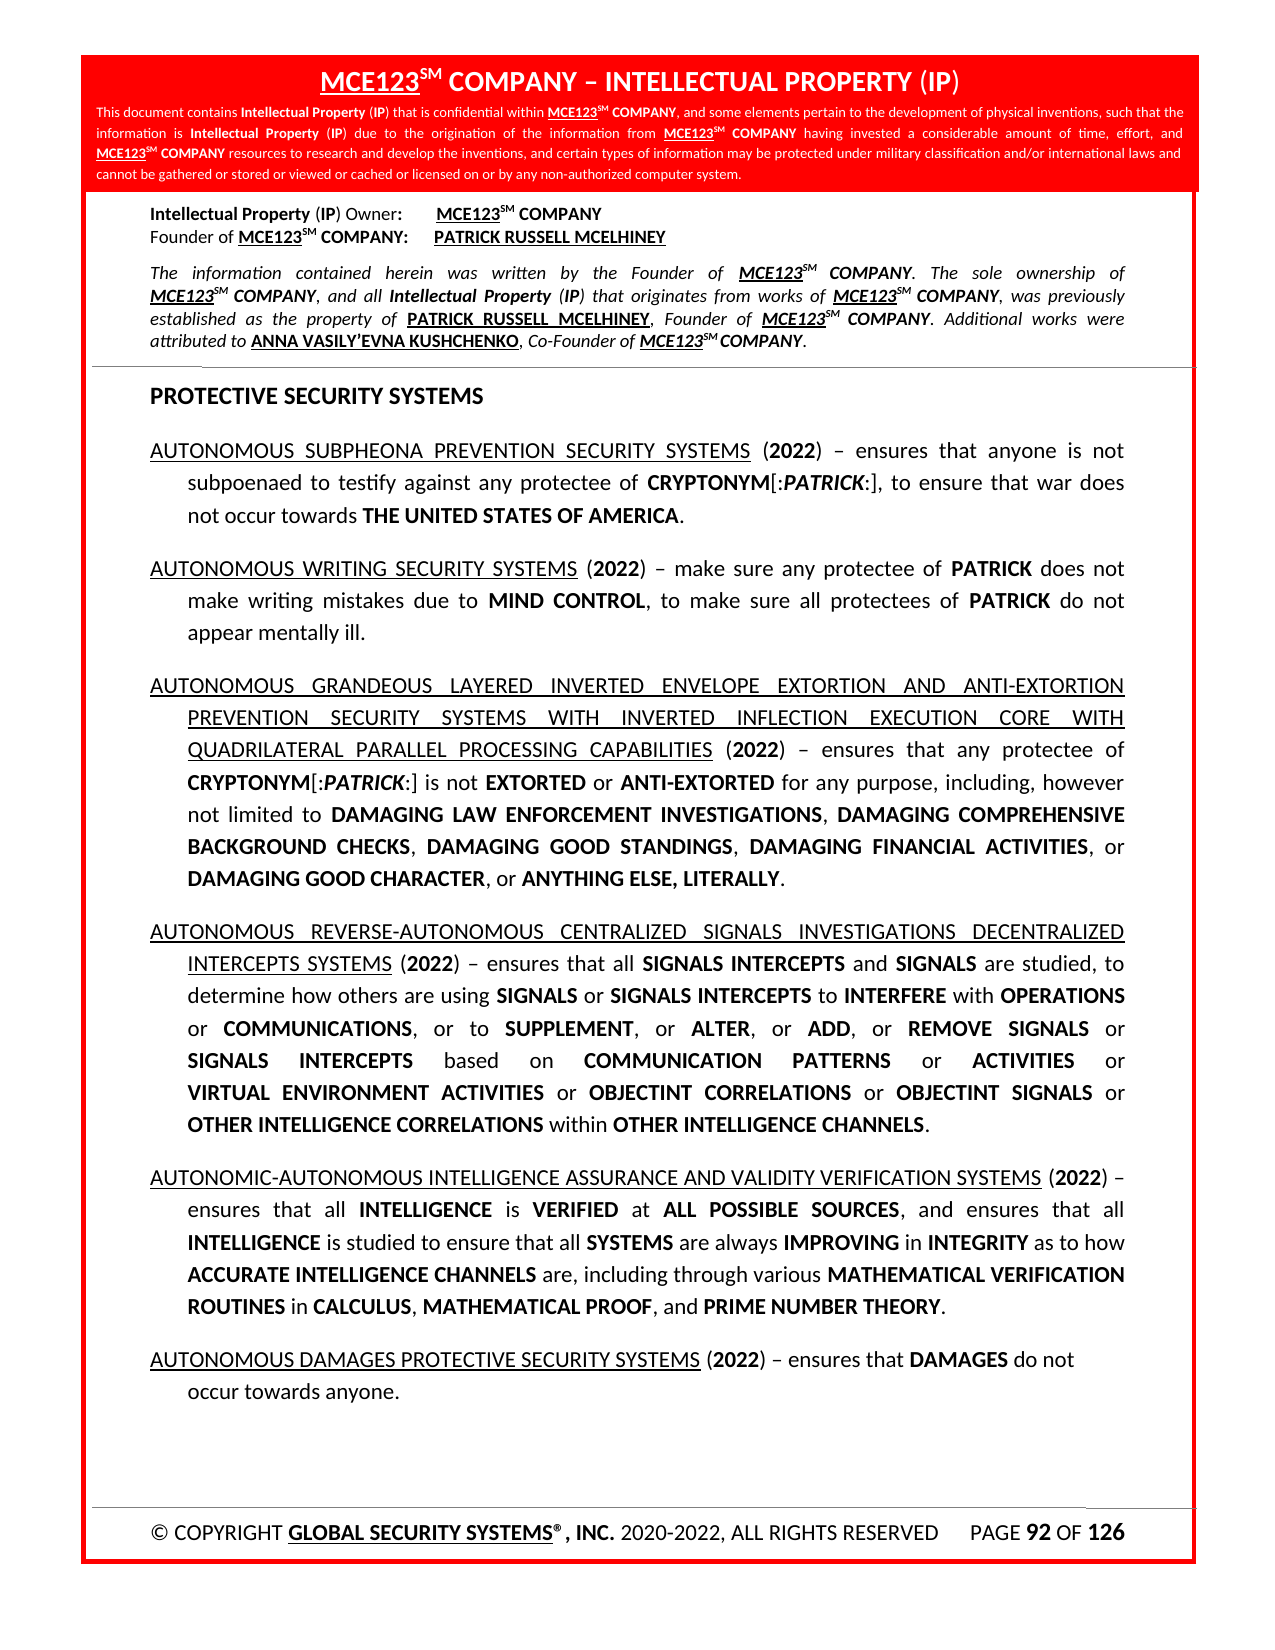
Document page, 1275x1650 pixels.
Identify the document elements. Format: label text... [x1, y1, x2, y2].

text AUTONOMOUS DAMAGES PROTECTIVE SECURITY SYSTEMS (2022) – ensures that DAMAGES do not occur towards anyone. [150, 1345, 1125, 1405]
text AUTONOMOUS GRANDEOUS LAYERED INVERTED ENVELOPE EXTORTION AND ANTI-EXTORTION PREVENTION SECURITY SYSTEMS WITH INVERTED INFLECTION EXECUTION CORE WITH QUADRILATERAL PARALLEL PROCESSING CAPABILITIES (2022) – ensures that any protectee of CRYPTONYM[:PATRICK:] is not EXTORTED or ANTI-EXTORTED for any purpose, including, however not limited to DAMAGING LAW ENFORCEMENT INVESTIGATIONS, DAMAGING COMPREHENSIVE BACKGROUND CHECKS, DAMAGING GOOD STANDINGS, DAMAGING FINANCIAL ACTIVITIES, or DAMAGING GOOD CHARACTER, or ANYTHING ELSE, LITERALLY. [150, 697, 1125, 892]
text AUTONOMOUS REVERSE-AUTONOMOUS CENTRALIZED SIGNALS INVESTIGATIONS DECENTRALIZED INTERCEPTS SYSTEMS (2022) – ensures that all SIGNALS INTERCEPTS and SIGNALS are studied, to determine how others are using SIGNALS or SIGNALS INTERCEPTS to INTERFERE with OPERATIONS or COMMUNICATIONS, or to SUPPLEMENT, or ALTER, or ADD, or REMOVE SIGNALS or SIGNALS INTERCEPTS based on COMMUNICATION PATTERNS or ACTIVITIES or VIRTUAL ENVIRONMENT ACTIVITIES or OBJECTINT CORRELATIONS or OBJECTINT SIGNALS or OTHER INTELLIGENCE CORRELATIONS within OTHER INTELLIGENCE CHANNELS. [150, 943, 1125, 1138]
text AUTONOMOUS WRITING SECURITY SYSTEMS (2022) – make sure any protectee of PATRICK does not make writing mistakes due to MIND CONTROL, to make sure all protectees of PATRICK do not appear mentally ill. [150, 554, 1125, 646]
text AUTONOMIC-AUTONOMOUS INTELLIGENCE ASSURANCE AND VALIDITY VERIFICATION SYSTEMS (2022) – ensures that all INTELLIGENCE is VERIFIED at ALL POSSIBLE SOURCES, and ensures that all INTELLIGENCE is studied to ensure that all SYSTEMS are always IMPROVING in INTEGRITY as to how ACCURATE INTELLIGENCE CHANNELS are, including through various MATHEMATICAL VERIFICATION ROUTINES in CALCULUS, MATHEMATICAL PROOF, and PRIME NUMBER THEORY. [150, 1163, 1125, 1320]
text AUTONOMOUS SUBPHEONA PREVENTION SECURITY SYSTEMS (2022) – ensures that anyone is not subpoenaed to testify against any protectee of CRYPTONYM[:PATRICK:], to ensure that war does not occur towards THE UNITED STATES OF AMERICA. [150, 436, 1125, 529]
text PROTECTIVE SECURITY SYSTEMS [150, 381, 1125, 411]
